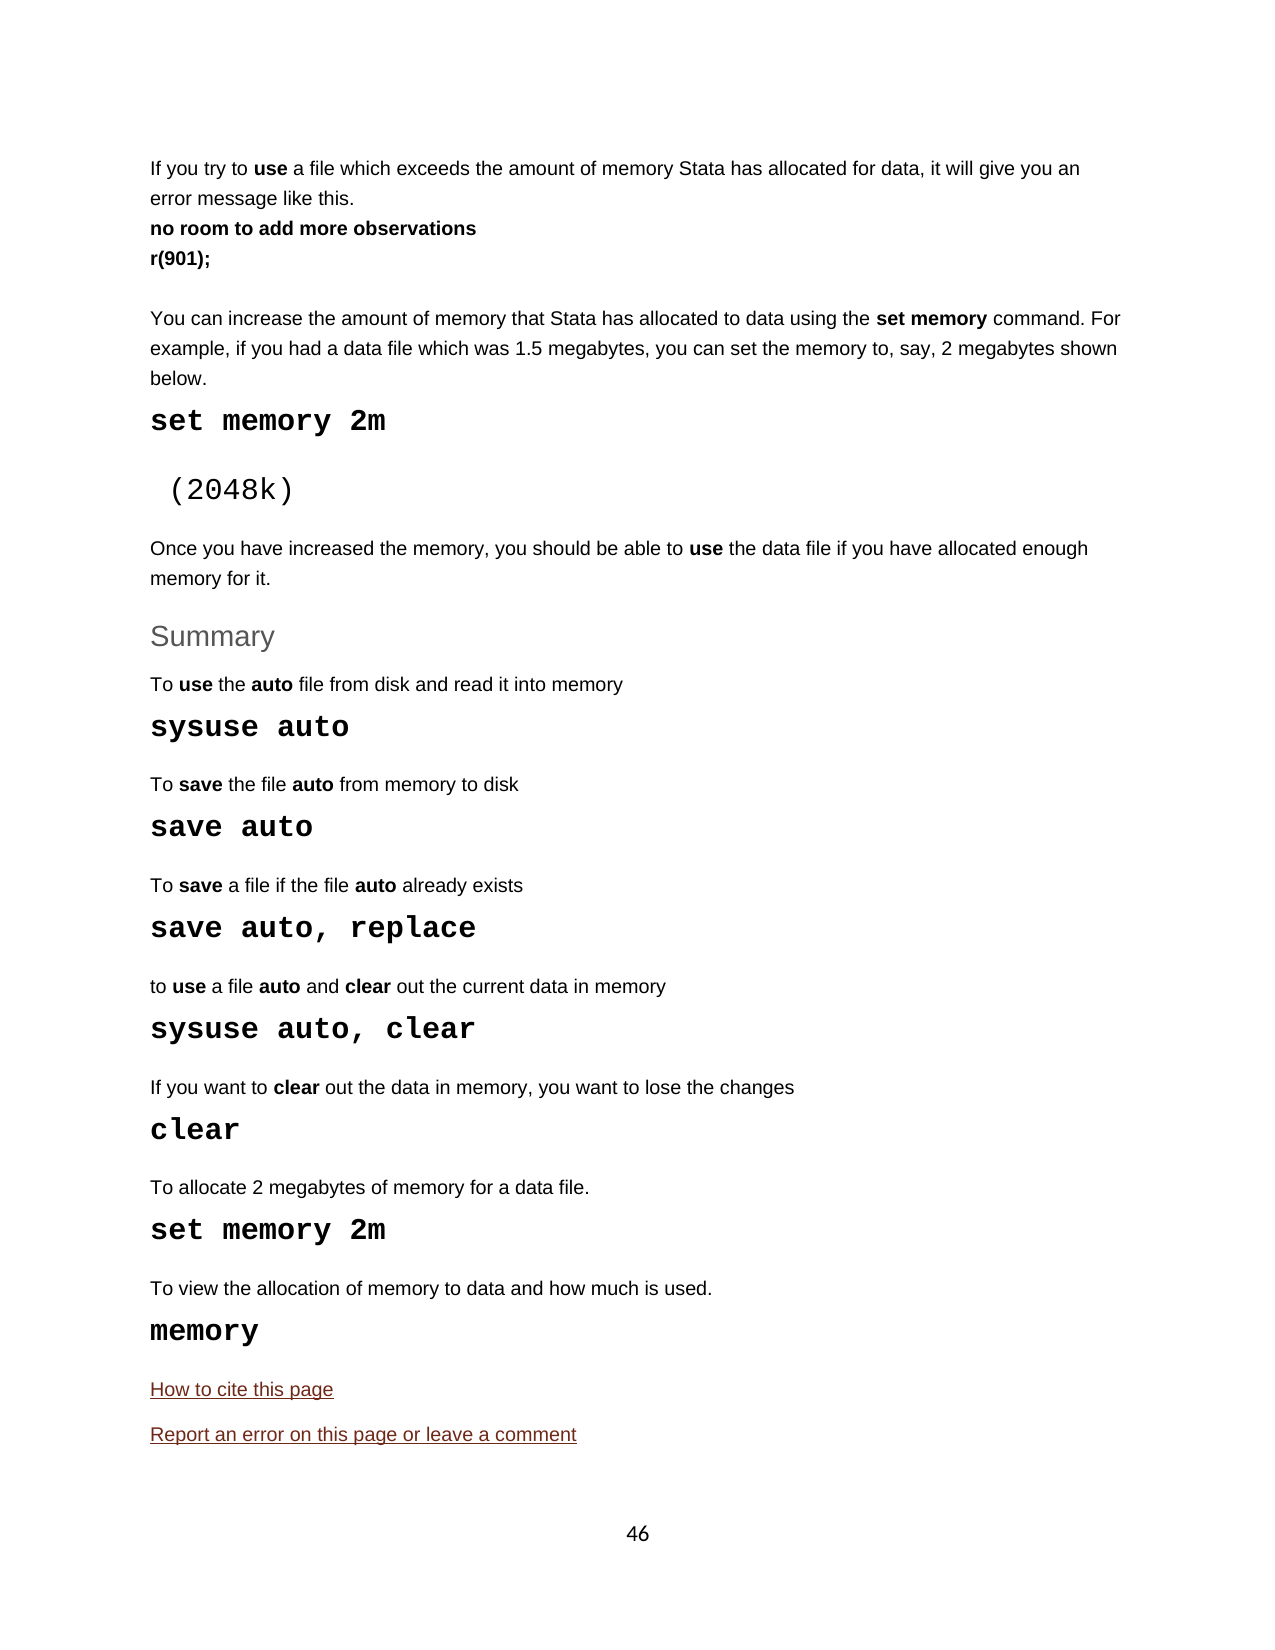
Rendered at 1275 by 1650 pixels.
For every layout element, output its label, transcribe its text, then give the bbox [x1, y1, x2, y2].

text (2048k) [150, 474, 1125, 508]
text set memory 2m [150, 406, 1125, 440]
text To save the file auto from memory to disk [150, 766, 1125, 796]
text memory [150, 1315, 1125, 1349]
text If you try to use a file which exceeds the amount of memory Stata has allocated for data, it will give you an error message like this. no room to add more observations r(901); You can increase the amount of memory that Stata has allocated to data using the set memory command. For example, if you had a data file which was 1.5 megabytes, you can set the memory to, say, 2 megabytes shown below. [150, 150, 1125, 390]
text To allocate 2 megabytes of memory for a data file. [150, 1169, 1125, 1199]
text sysuse auto [150, 711, 1125, 745]
text To view the allocation of memory to data and how much is used. [150, 1270, 1125, 1300]
text save auto, replace [150, 912, 1125, 947]
text Report an error on this page or leave a comment [150, 1416, 1125, 1446]
text sysuse auto, clear [150, 1013, 1125, 1047]
text to use a file auto and clear out the current data in memory [150, 967, 1125, 997]
text If you want to clear out the data in memory, you want to lose the changes [150, 1068, 1125, 1098]
text save auto [150, 812, 1125, 846]
text To save a file if the file auto already exists [150, 867, 1125, 897]
text set memory 2m [150, 1214, 1125, 1249]
text To use the auto file from disk and read it into memory [150, 665, 1125, 695]
text clear [150, 1114, 1125, 1148]
text Once you have increased the memory, you should be able to use the data file if you have allocated enough memory for it. [150, 529, 1125, 589]
text How to cite this page [150, 1370, 1125, 1400]
text Summary [150, 619, 1125, 653]
